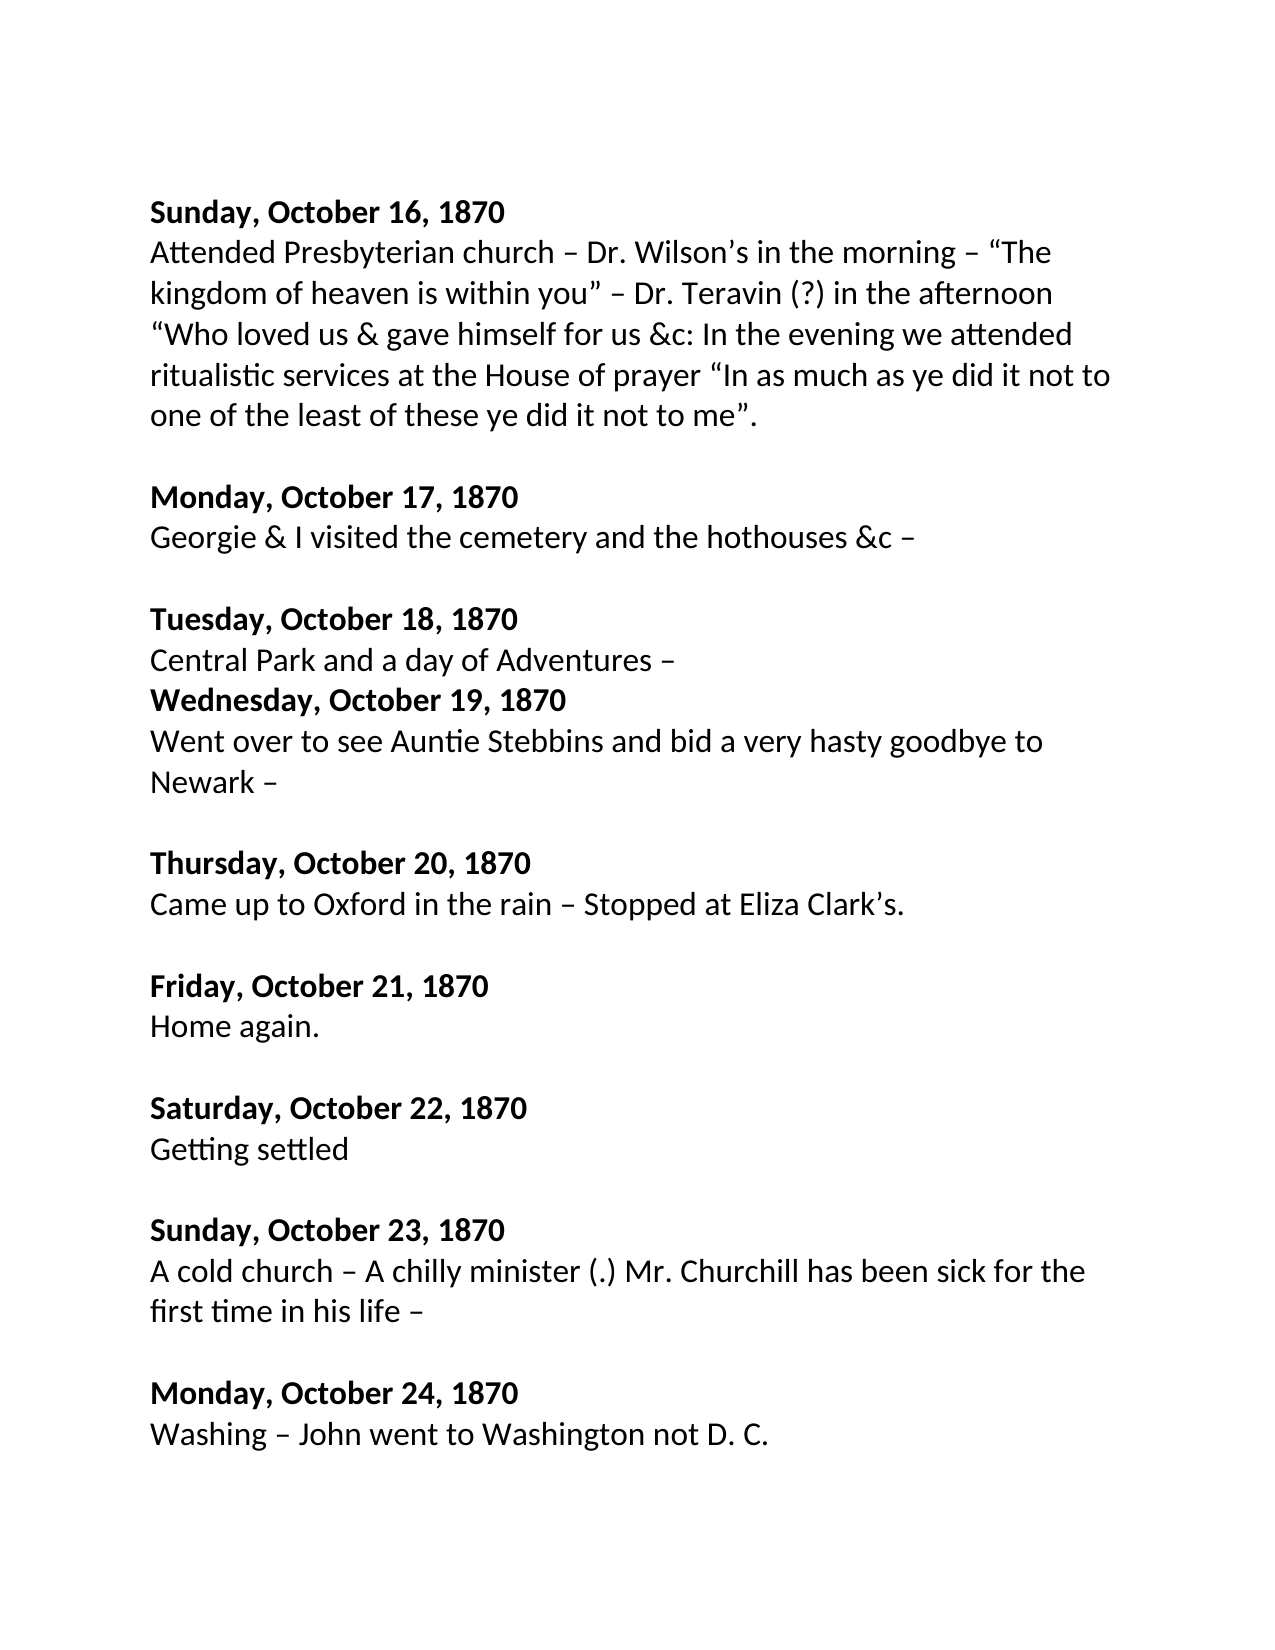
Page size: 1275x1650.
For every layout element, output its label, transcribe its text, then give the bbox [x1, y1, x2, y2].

text Washing – John went to Washington not D. C. [150, 1413, 1125, 1453]
text Monday, October 17, 1870 [150, 476, 1125, 517]
text Home again. [150, 1005, 1125, 1046]
text Went over to see Auntie Stebbins and bid a very hasty goodbye to Newark – [150, 720, 1125, 802]
text Saturday, October 22, 1870 [150, 1087, 1125, 1127]
text Sunday, October 23, 1870 [150, 1209, 1125, 1250]
text A cold church – A chilly minister (.) Mr. Churchill has been sick for the first time in his life – [150, 1250, 1125, 1331]
text Central Park and a day of Adventures – [150, 639, 1125, 679]
text Getting settled [150, 1127, 1125, 1168]
text Georgie & I visited the cemetery and the hothouses &c – [150, 517, 1125, 557]
text Friday, October 21, 1870 [150, 964, 1125, 1005]
text Came up to Oxford in the rain – Stopped at Eliza Clark’s. [150, 883, 1125, 924]
text Monday, October 24, 1870 [150, 1372, 1125, 1413]
text Sunday, October 16, 1870 [150, 191, 1125, 231]
text Tuesday, October 18, 1870 [150, 598, 1125, 639]
text Attended Presbyterian church – Dr. Wilson’s in the morning – “The kingdom of heaven is within you” – Dr. Teravin (?) in the afternoon “Who loved us & gave himself for us &c: In the evening we attended ritualistic services at the House of prayer “In as much as ye did it not to one of the least of these ye did it not to me”. [150, 231, 1125, 435]
text Thursday, October 20, 1870 [150, 842, 1125, 883]
text Wednesday, October 19, 1870 [150, 679, 1125, 720]
